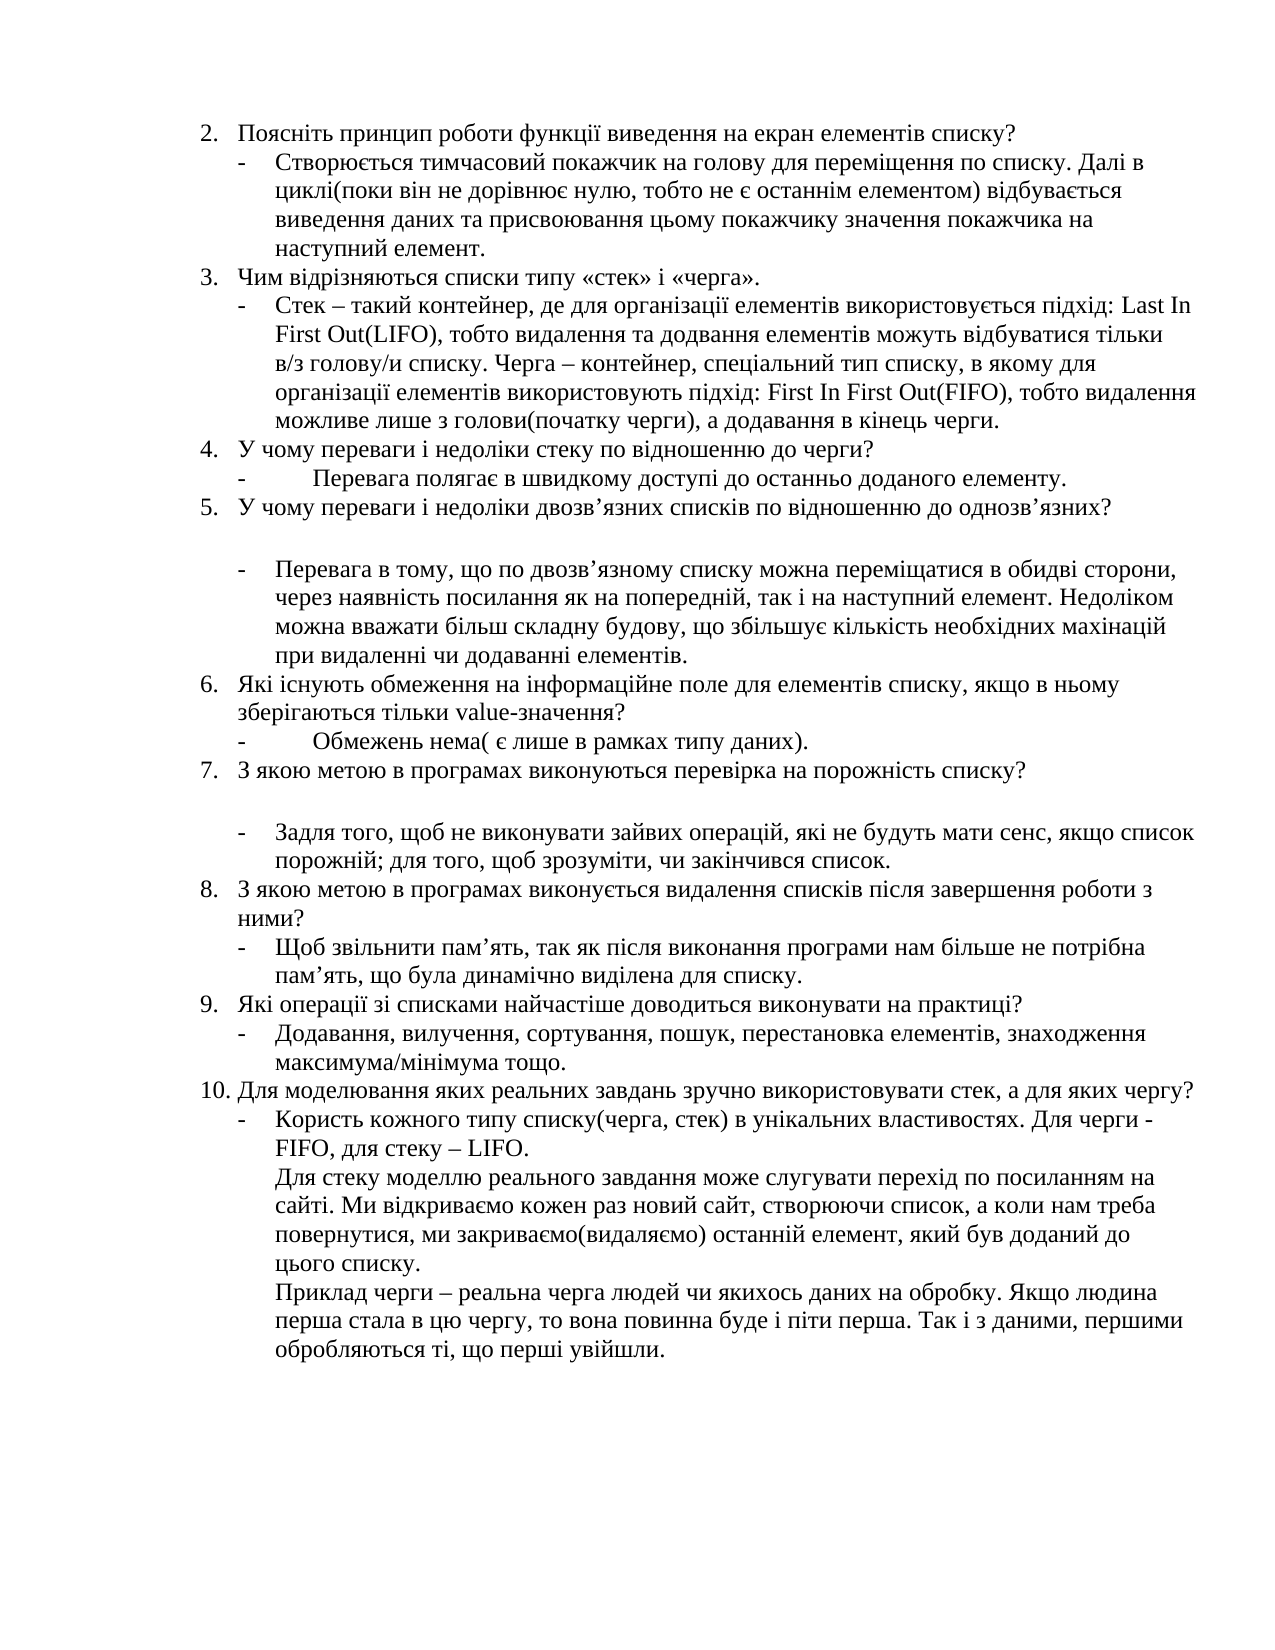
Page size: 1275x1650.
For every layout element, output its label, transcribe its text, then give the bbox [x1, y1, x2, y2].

list Створюється тимчасовий покажчик на голову для переміщення по списку. Далі в циклі(поки він не дорівнює нулю, тобто не є останнім елементом) відбувається виведення даних та присвоювання цьому покажчику значення покажчика на наступний елемент. [237, 147, 1196, 262]
list Поясніть принцип роботи функції виведення на екран елементів списку? [200, 118, 1196, 147]
list Стек – такий контейнер, де для організації елементів використовується підхід: Last In First Out(LIFO), тобто видалення та додвання елементів можуть відбуватися тільки в/з голову/и списку. Черга – контейнер, спеціальний тип списку, в якому для організації елементів використовують підхід: First In First Out(FIFO), тобто видалення можливе лише з голови(початку черги), а додавання в кінець черги. [237, 291, 1196, 434]
list З якою метою в програмах виконується видалення списків після завершення роботи з ними? [200, 874, 1196, 932]
list У чому переваги і недоліки двозв’язних списків по відношенню до однозв’язних? [200, 492, 1196, 521]
list Перевага в тому, що по двозв’язному списку можна переміщатися в обидві сторони, через наявність посилання як на попередній, так і на наступний елемент. Недоліком можна вважати більш складну будову, що збільшує кількість необхідних махінацій при видаленні чи додаванні елементів. [237, 554, 1196, 669]
list Для стеку моделлю реального завдання може слугувати перехід по посиланням на сайті. Ми відкриваємо кожен раз новий сайт, створюючи список, а коли нам треба повернутися, ми закриваємо(видаляємо) останній елемент, який був доданий до цього списку. [275, 1162, 1196, 1277]
list Які операції зі списками найчастіше доводиться виконувати на практиці? [200, 989, 1196, 1018]
list Чим відрізняються списки типу «стек» і «черга». [200, 262, 1196, 291]
list Користь кожного типу списку(черга, стек) в унікальних властивостях. Для черги - FIFO, для стеку – LIFO. [237, 1104, 1196, 1162]
list У чому переваги і недоліки стеку по відношенню до черги? [200, 434, 1196, 463]
list Додавання, вилучення, сортування, пошук, перестановка елементів, знаходження максимума/мінімума тощо. [237, 1018, 1196, 1075]
list Щоб звільнити пам’ять, так як після виконання програми нам більше не потрібна пам’ять, що була динамічно виділена для списку. [237, 932, 1196, 989]
list З якою метою в програмах виконуються перевірка на порожність списку? [200, 755, 1196, 784]
list Для моделювання яких реальних завдань зручно використовувати стек, а для яких чергу? [200, 1075, 1196, 1104]
list Задля того, щоб не виконувати зайвих операцій, які не будуть мати сенс, якщо список порожній; для того, щоб зрозуміти, чи закінчився список. [237, 817, 1196, 874]
list Які існують обмеження на інформаційне поле для елементів списку, якщо в ньому зберігаються тільки value-значення? [200, 669, 1196, 726]
list - Перевага полягає в швидкому доступі до останньо доданого елементу. [237, 463, 1196, 492]
list - Обмежень нема( є лише в рамках типу даних). [237, 726, 1196, 755]
list Приклад черги – реальна черга людей чи якихось даних на обробку. Якщо людина перша стала в цю чергу, то вона повинна буде і піти перша. Так і з даними, першими обробляються ті, що перші увійшли. [275, 1277, 1196, 1363]
